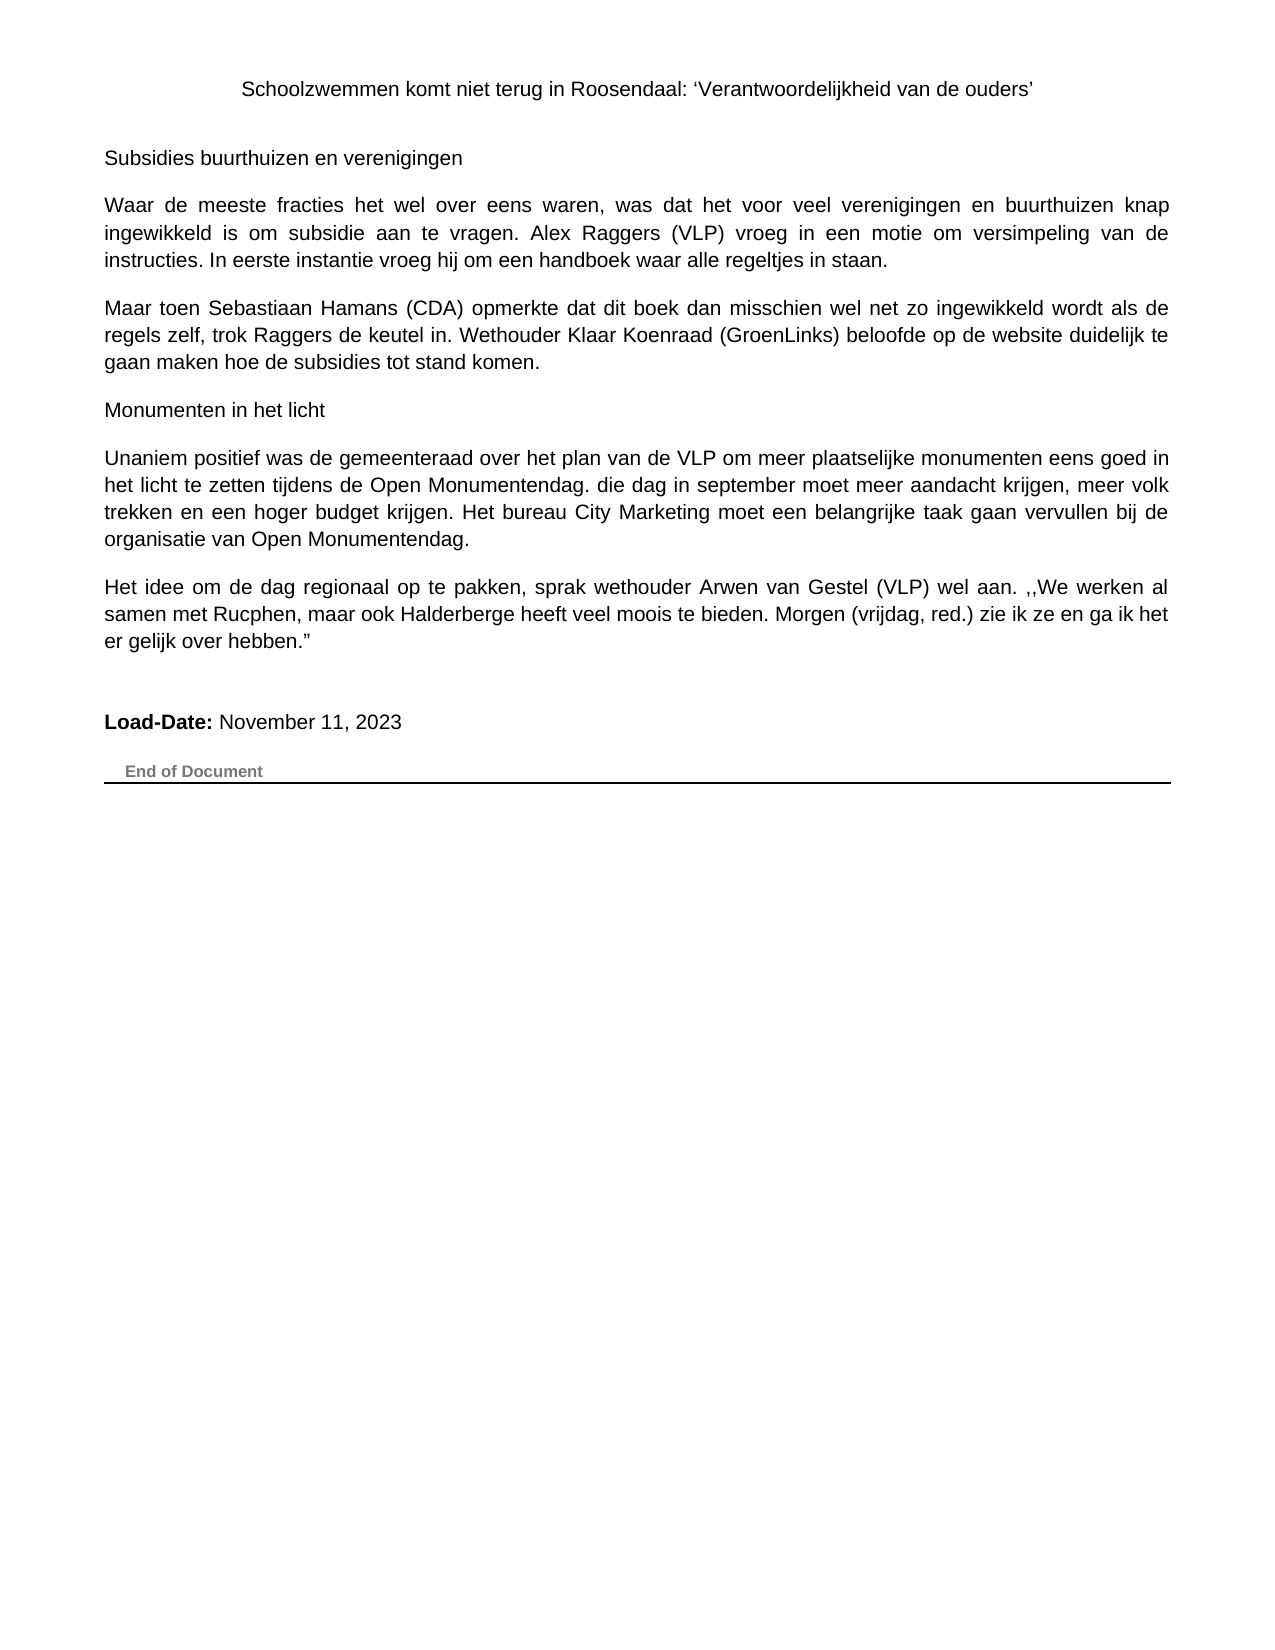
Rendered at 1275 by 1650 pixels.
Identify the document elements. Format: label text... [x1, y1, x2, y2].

text Maar toen Sebastiaan Hamans (CDA) opmerkte dat dit boek dan misschien wel net zo ingewikkeld wordt als de regels zelf, trok Raggers de keutel in. Wethouder Klaar Koenraad (GroenLinks) beloofde op de website duidelijk te gaan maken hoe de subsidies tot stand komen. [104, 292, 1171, 373]
text Waar de meeste fracties het wel over eens waren, was dat het voor veel verenigingen en buurthuizen knap ingewikkeld is om subsidie aan te vragen. Alex Raggers (VLP) vroeg in een motie om versimpeling van de instructies. In eerste instantie vroeg hij om een handboek waar alle regeltjes in staan. [104, 190, 1171, 271]
text Load-Date: November 11, 2023 [104, 678, 1171, 733]
text Subsidies buurthuizen en verenigingen [104, 142, 1171, 169]
text End of Document [125, 762, 1171, 781]
text Het idee om de dag regionaal op te pakken, sprak wethouder Arwen van Gestel (VLP) wel aan. ,,We werken al samen met Rucphen, maar ook Halderberge heeft veel moois te bieden. Morgen (vrijdag, red.) zie ik ze en ga ik het er gelijk over hebben.” [104, 571, 1171, 653]
text Unaniem positief was de gemeenteraad over het plan van de VLP om meer plaatselijke monumenten eens goed in het licht te zetten tijdens de Open Monumentendag. die dag in september moet meer aandacht krijgen, meer volk trekken en een hoger budget krijgen. Het bureau City Marketing moet een belangrijke taak gaan vervullen bij de organisatie van Open Monumentendag. [104, 442, 1171, 551]
text Monumenten in het licht [104, 394, 1171, 421]
